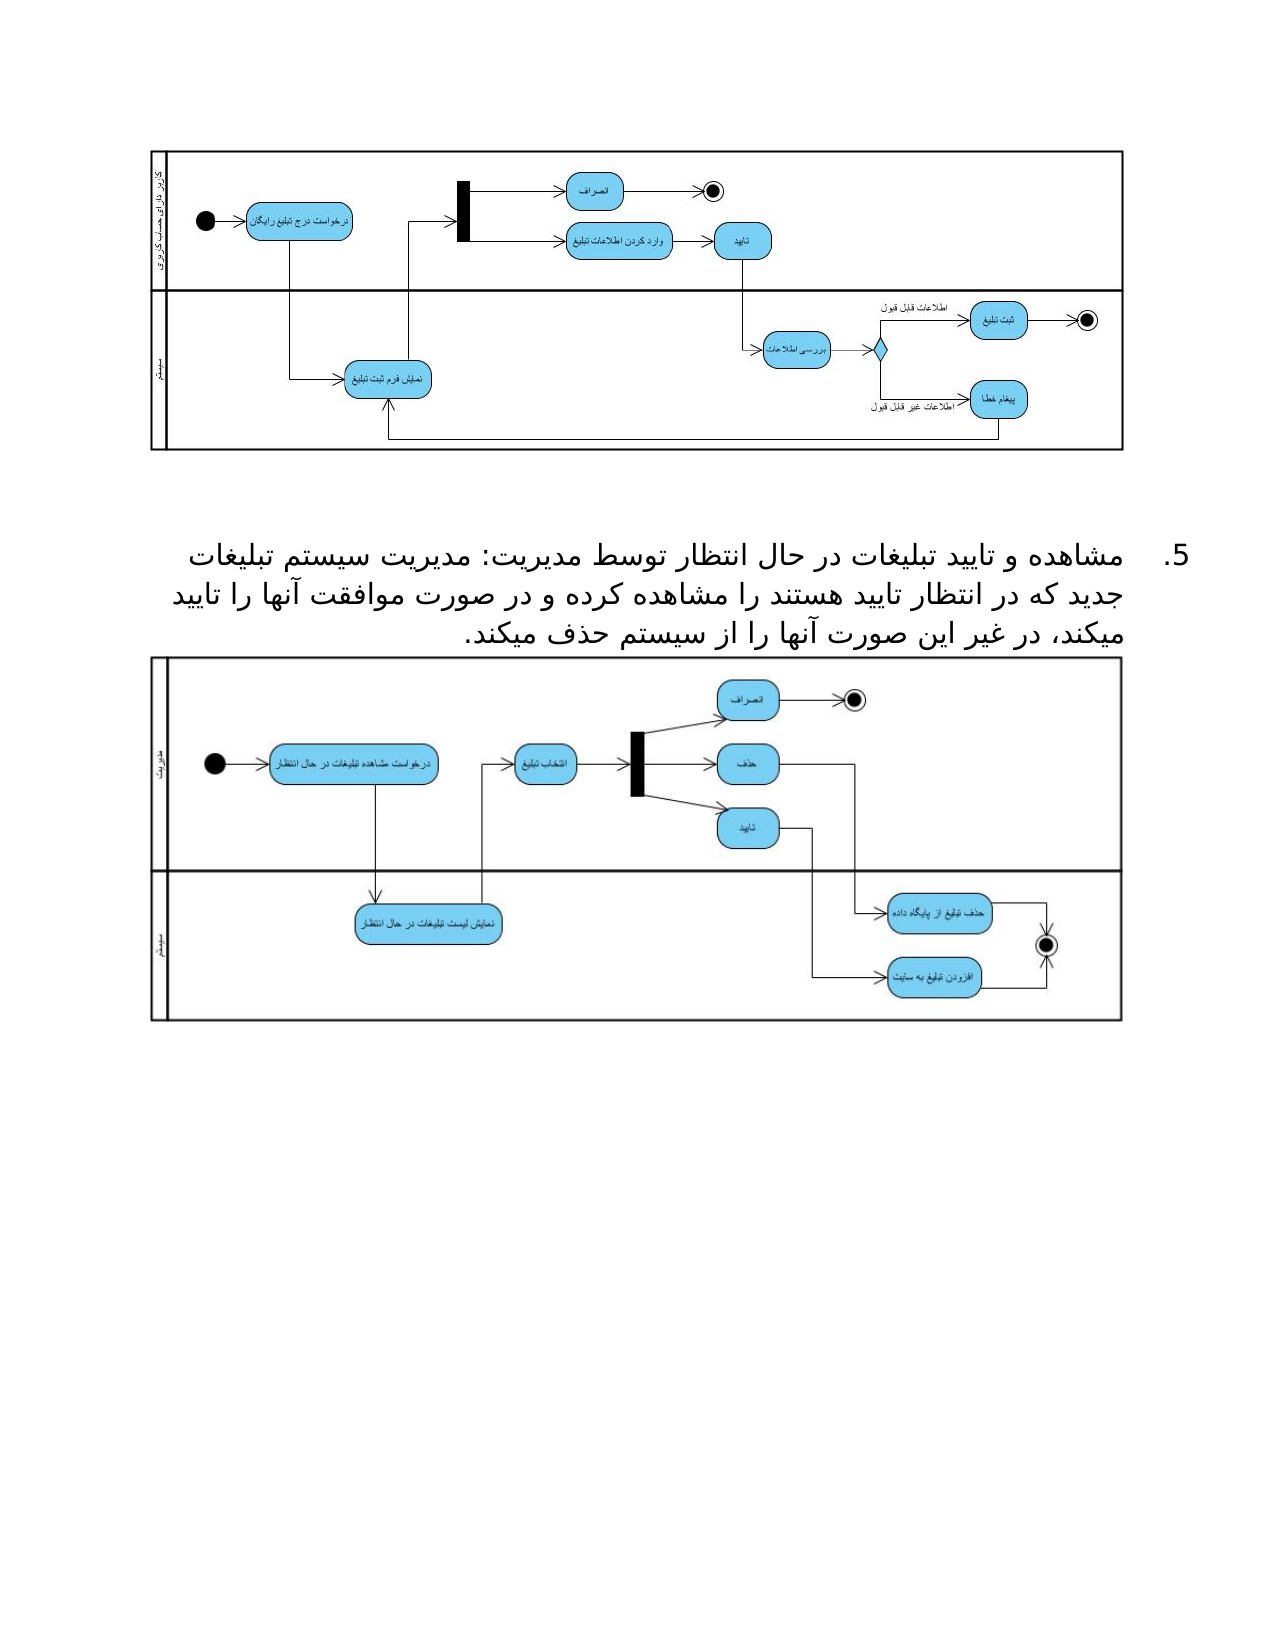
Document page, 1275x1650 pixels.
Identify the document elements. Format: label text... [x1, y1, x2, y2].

picture [150, 150, 1125, 452]
picture [150, 655, 1125, 1024]
list مشاهده و تایید تبلیغات در حال انتظار توسط مدیریت: مدیریت سیستم تبلیغات جدید که در انتظار تایید هستند را مشاهده کرده و در صورت موافقت آنها را تایید میکند، در غیر این صورت آنها را از سیستم حذف میکند. [150, 538, 1162, 650]
